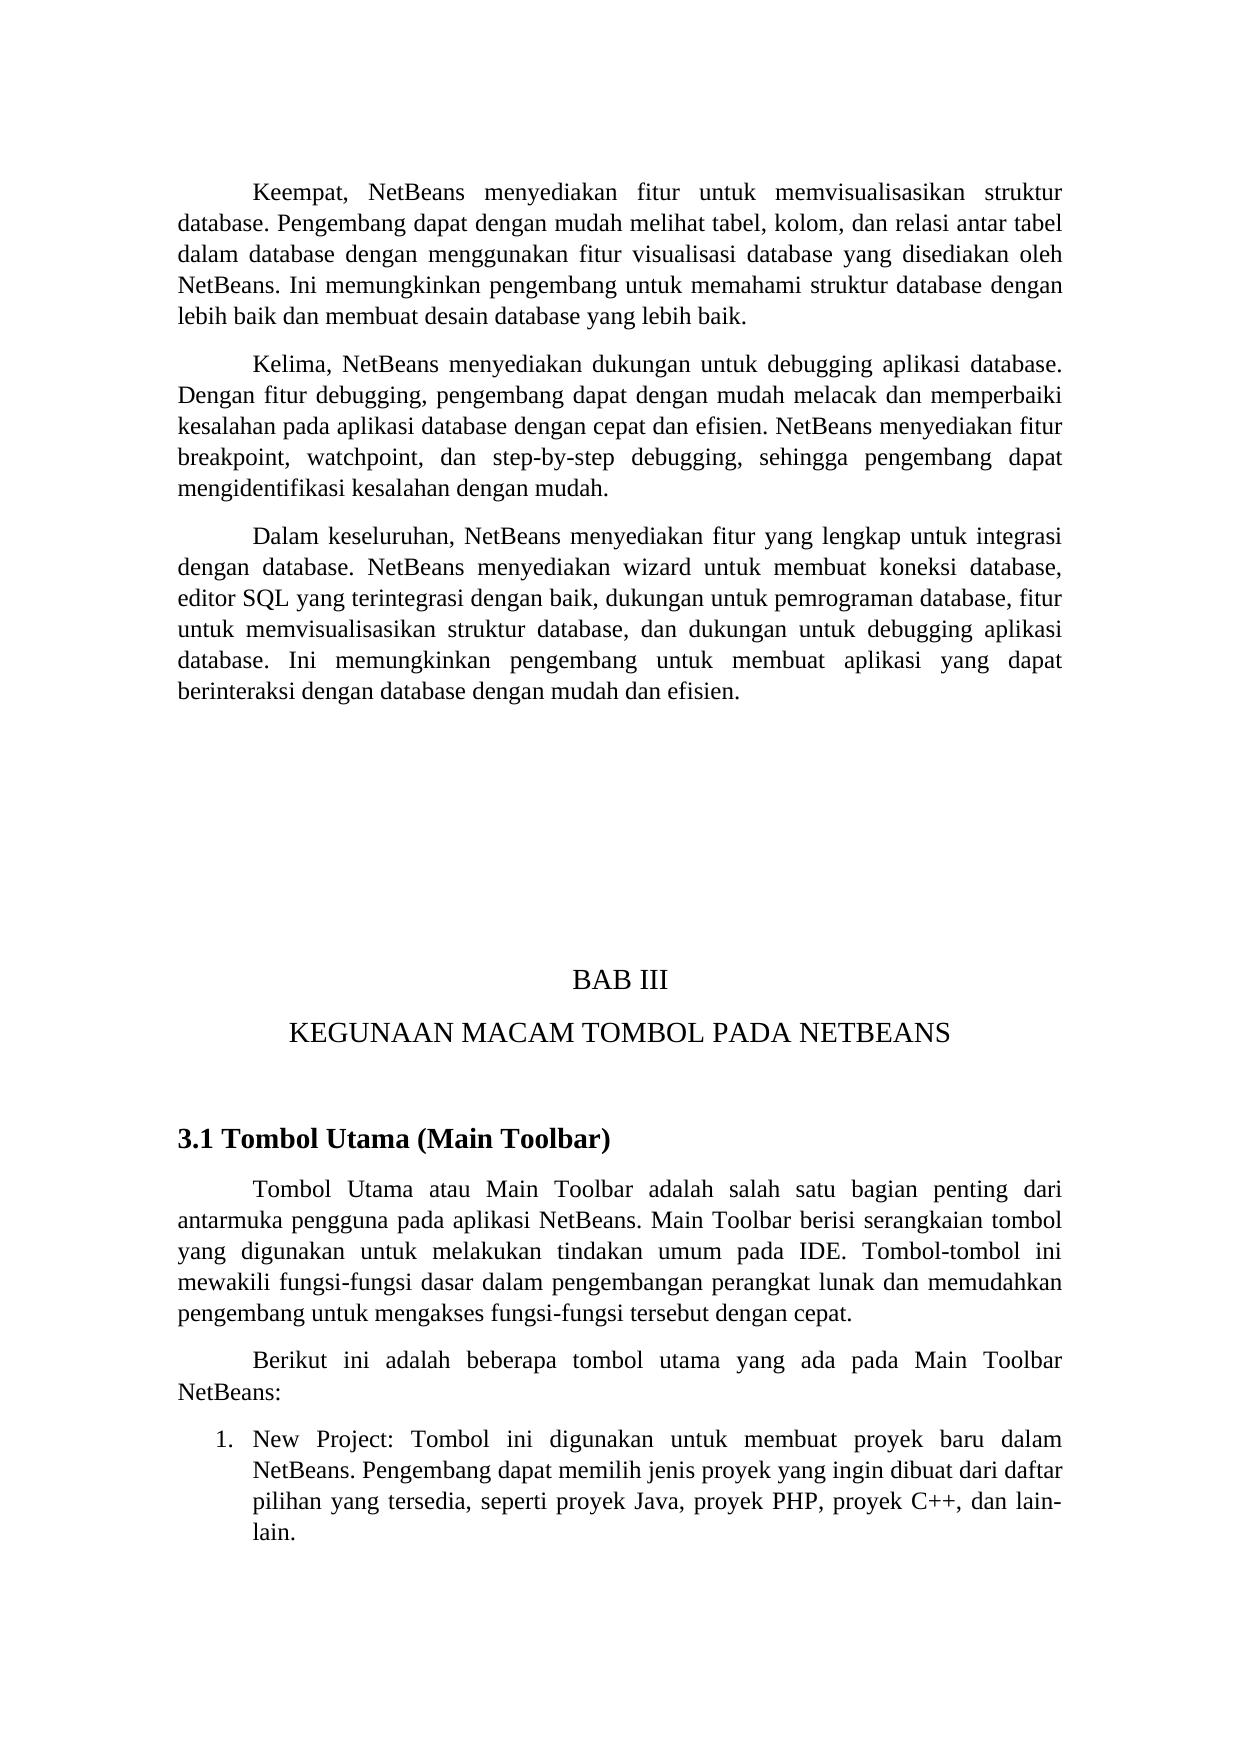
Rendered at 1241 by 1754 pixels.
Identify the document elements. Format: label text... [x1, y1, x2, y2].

text Tombol Utama atau Main Toolbar adalah salah satu bagian penting dari antarmuka pengguna pada aplikasi NetBeans. Main Toolbar berisi serangkaian tombol yang digunakan untuk melakukan tindakan umum pada IDE. Tombol-tombol ini mewakili fungsi-fungsi dasar dalam pengembangan perangkat lunak dan memudahkan pengembang untuk mengakses fungsi-fungsi tersebut dengan cepat. [177, 1174, 1063, 1327]
text Kelima, NetBeans menyediakan dukungan untuk debugging aplikasi database. Dengan fitur debugging, pengembang dapat dengan mudah melacak dan memperbaiki kesalahan pada aplikasi database dengan cepat dan efisien. NetBeans menyediakan fitur breakpoint, watchpoint, dan step-by-step debugging, sehingga pengembang dapat mengidentifikasi kesalahan dengan mudah. [177, 349, 1063, 502]
text 3.1 Tombol Utama (Main Toolbar) [177, 1121, 1063, 1154]
text Keempat, NetBeans menyediakan fitur untuk memvisualisasikan struktur database. Pengembang dapat dengan mudah melihat tabel, kolom, dan relasi antar tabel dalam database dengan menggunakan fitur visualisasi database yang disediakan oleh NetBeans. Ini memungkinkan pengembang untuk memahami struktur database dengan lebih baik dan membuat desain database yang lebih baik. [177, 177, 1063, 330]
text BAB III [177, 962, 1063, 996]
text KEGUNAAN MACAM TOMBOL PADA NETBEANS [177, 1015, 1063, 1049]
list New Project: Tombol ini digunakan untuk membuat proyek baru dalam NetBeans. Pengembang dapat memilih jenis proyek yang ingin dibuat dari daftar pilihan yang tersedia, seperti proyek Java, proyek PHP, proyek C++, dan lain-lain. [215, 1424, 1063, 1546]
text Dalam keseluruhan, NetBeans menyediakan fitur yang lengkap untuk integrasi dengan database. NetBeans menyediakan wizard untuk membuat koneksi database, editor SQL yang terintegrasi dengan baik, dukungan untuk pemrograman database, fitur untuk memvisualisasikan struktur database, dan dukungan untuk debugging aplikasi database. Ini memungkinkan pengembang untuk membuat aplikasi yang dapat berinteraksi dengan database dengan mudah dan efisien. [177, 521, 1063, 705]
text Berikut ini adalah beberapa tombol utama yang ada pada Main Toolbar NetBeans: [177, 1346, 1063, 1405]
